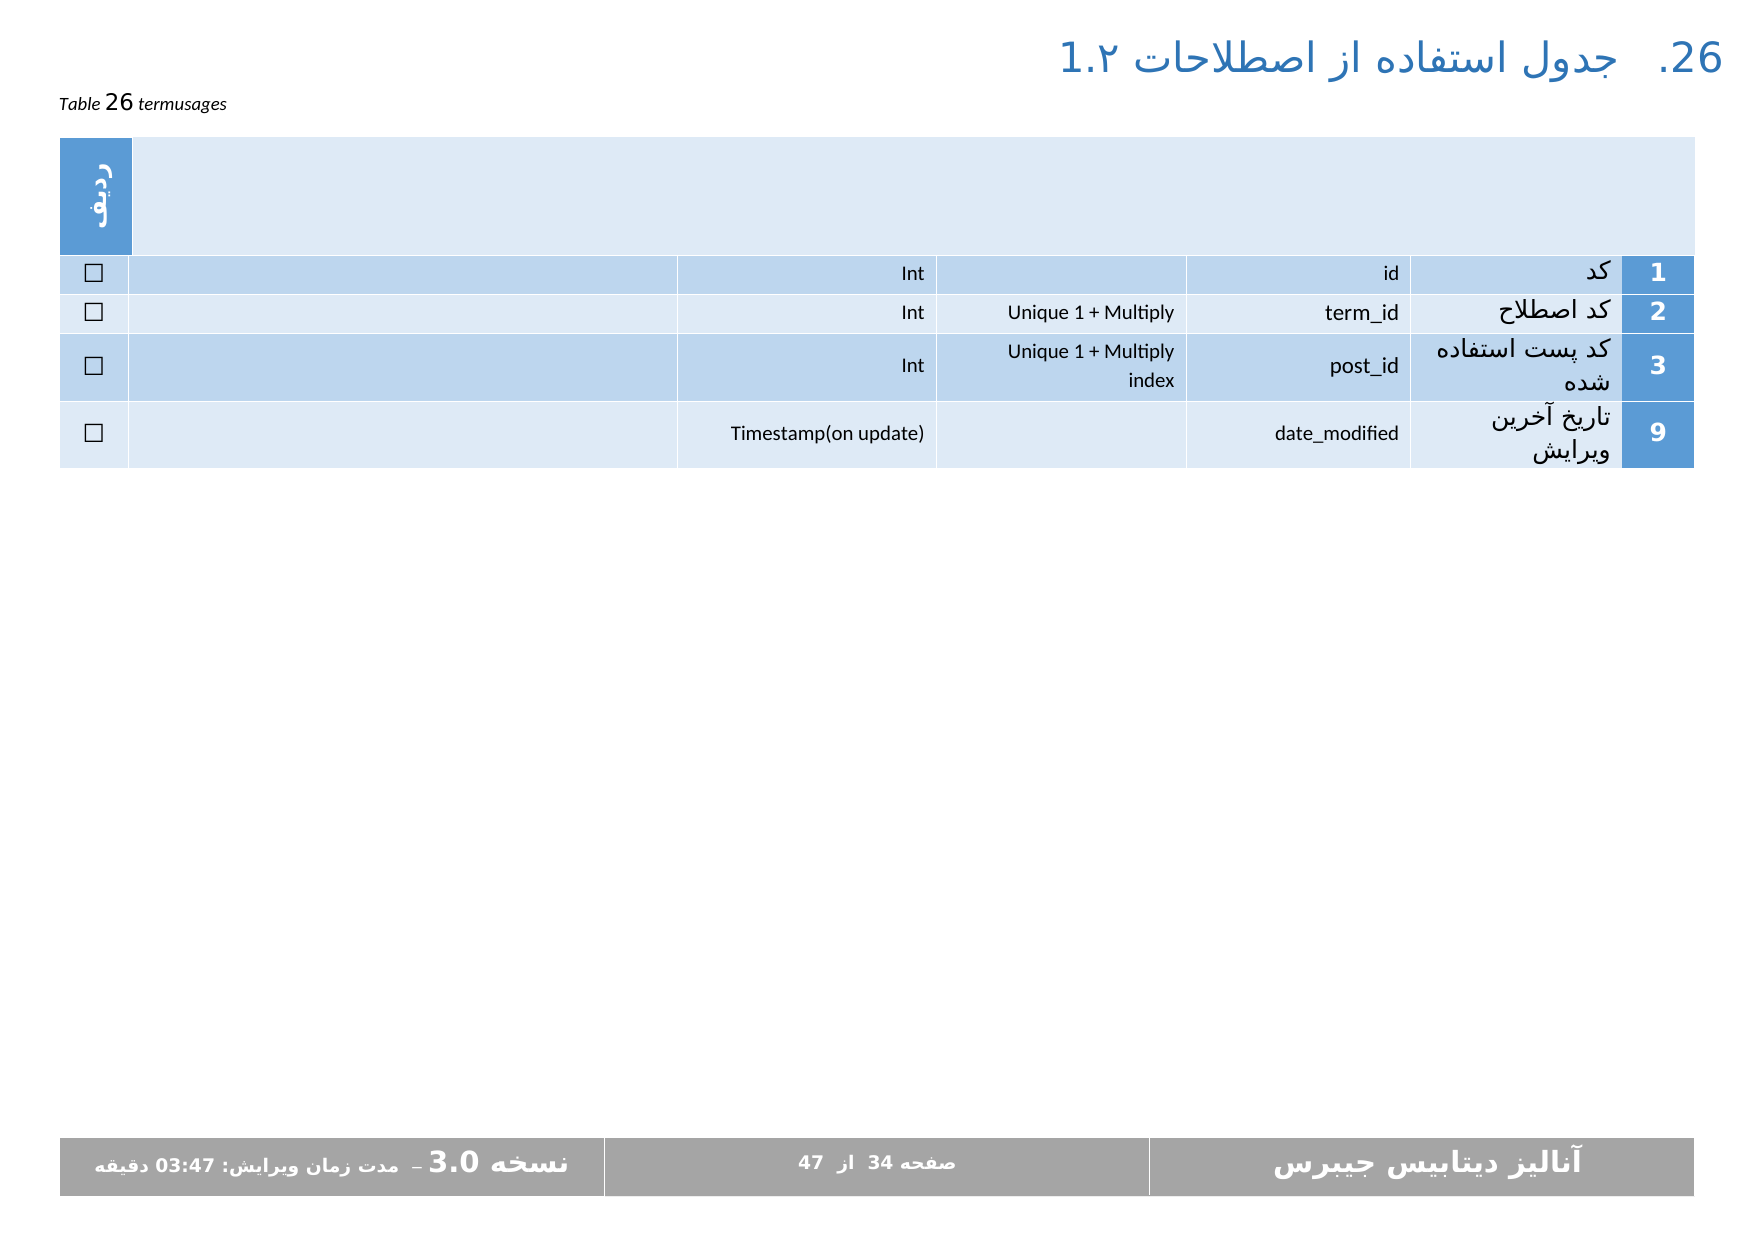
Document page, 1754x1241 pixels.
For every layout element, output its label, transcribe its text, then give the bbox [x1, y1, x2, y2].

table_cell [129, 402, 677, 468]
table_cell کد اصطلاح [1411, 295, 1622, 333]
table_cell [937, 402, 1186, 468]
table_cell date_modified [1187, 402, 1410, 468]
table_cell 3 [1622, 334, 1694, 401]
table_cell [129, 334, 677, 401]
table_cell id [1187, 256, 1410, 294]
table_header ردیف [60, 138, 132, 255]
table_cell 2 [1622, 295, 1694, 333]
table_cell تاریخ آخرین ویرایش [1411, 402, 1622, 468]
table_cell کد [1411, 256, 1622, 294]
table_cell Unique 1 + Multiply index [937, 334, 1186, 401]
table_cell Int [678, 295, 936, 333]
table_cell [937, 256, 1186, 294]
table_cell Int [678, 256, 936, 294]
table_cell term_id [1187, 295, 1410, 333]
table_cell 9 [1622, 402, 1694, 468]
subtitle جدول استفاده از اصطلاحات 1.۲ [59, 34, 1657, 82]
table_cell [129, 295, 677, 333]
table_cell 1 [1622, 256, 1694, 294]
table_cell کد پست استفاده شده [1411, 334, 1622, 401]
table_cell Timestamp(on update) [678, 402, 936, 468]
table_cell post_id [1187, 334, 1410, 401]
table_cell Unique 1 + Multiply [937, 295, 1186, 333]
table_cell Int [678, 334, 936, 401]
table_cell [129, 256, 677, 294]
